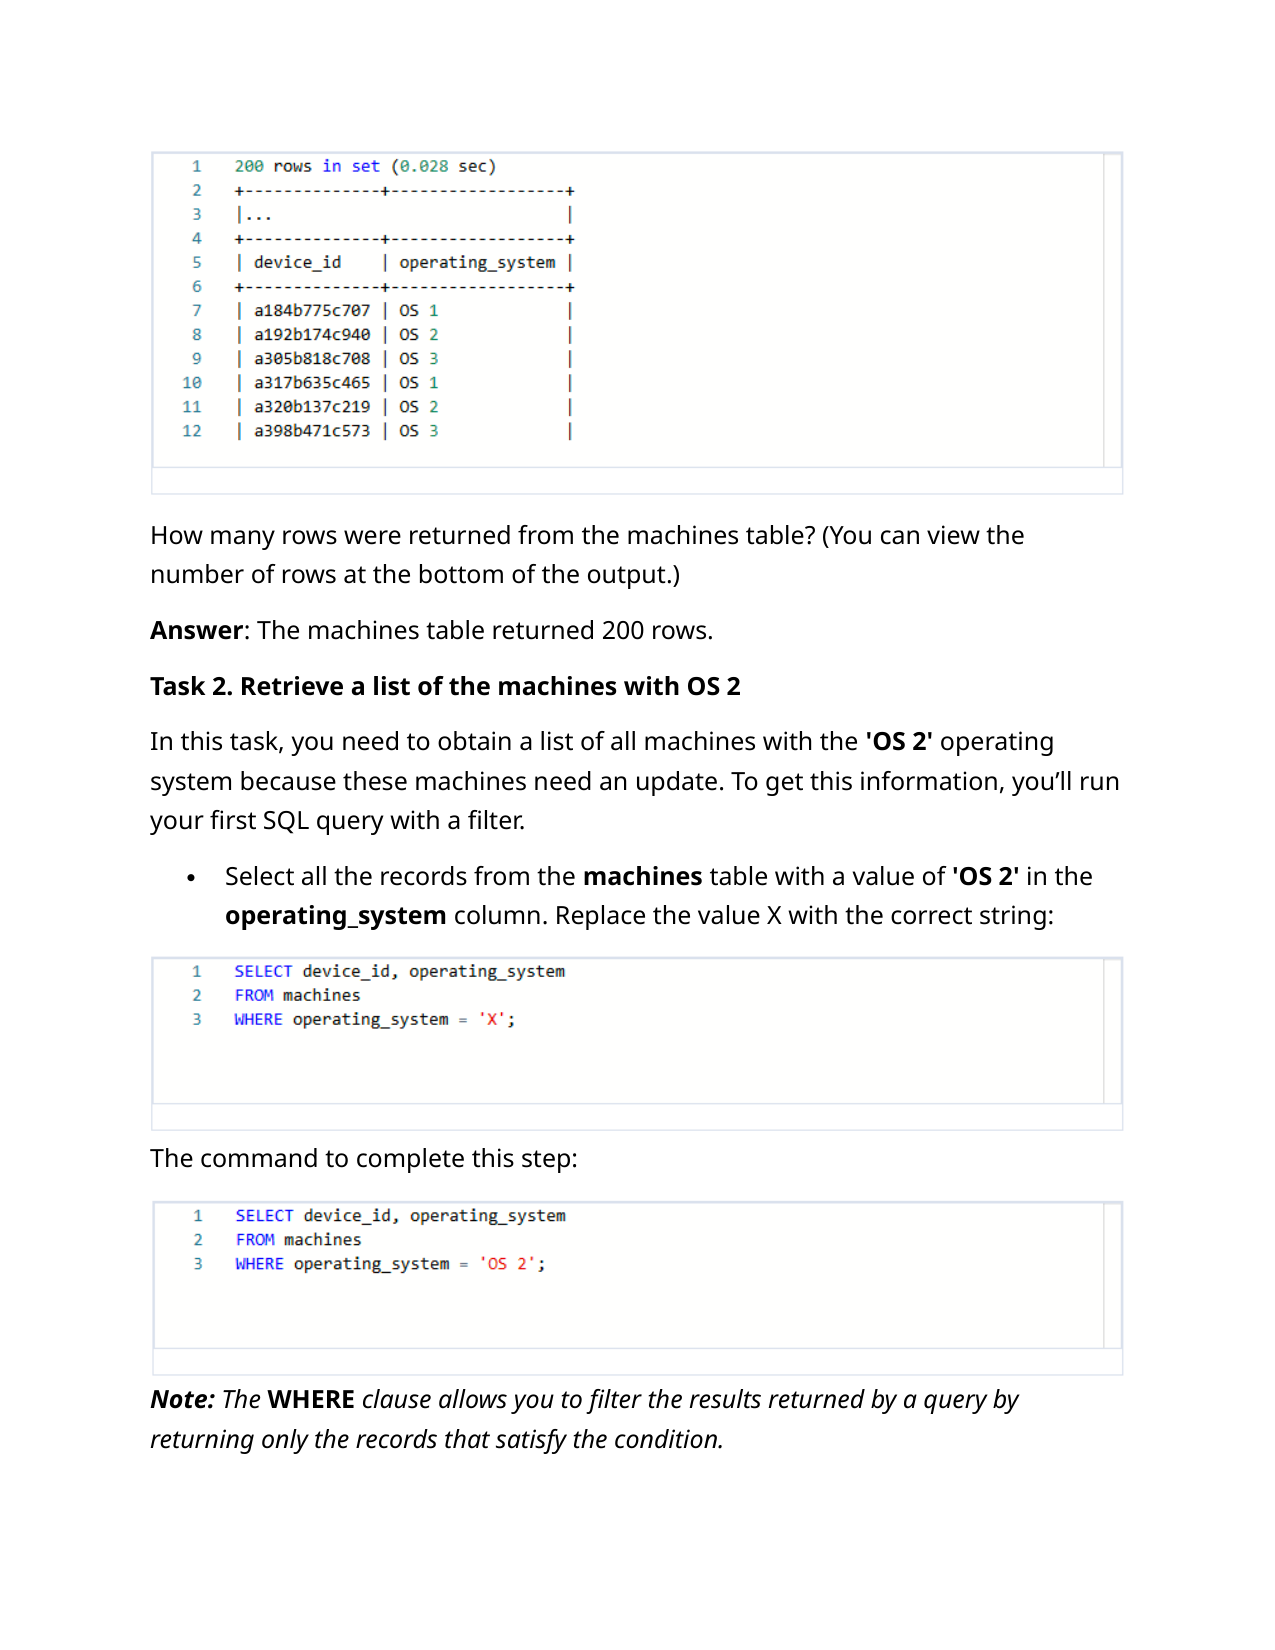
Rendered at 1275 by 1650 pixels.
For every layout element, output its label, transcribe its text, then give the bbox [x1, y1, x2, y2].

text How many rows were returned from the machines table? (You can view the number of rows at the bottom of the output.) [150, 517, 1125, 591]
picture [150, 150, 1125, 496]
text Note: The WHERE clause allows you to filter the results returned by a query by returning only the records that satisfy the condition. [150, 1377, 1125, 1455]
picture [150, 953, 1125, 1136]
text Answer: The machines table returned 200 rows. [150, 612, 1125, 646]
list Select all the records from the machines table with a value of 'OS 2' in the operating_system column. Replace the value X with the correct string: [187, 858, 1125, 931]
text In this task, you need to obtain a list of all machines with the 'OS 2' operating system because these machines need an update. To get this information, you’ll run your first SQL query with a filter. [150, 724, 1125, 836]
picture [150, 1197, 1125, 1377]
text The command to complete this step: [150, 1136, 1125, 1175]
text Task 2. Retrieve a list of the machines with OS 2 [150, 668, 1125, 702]
